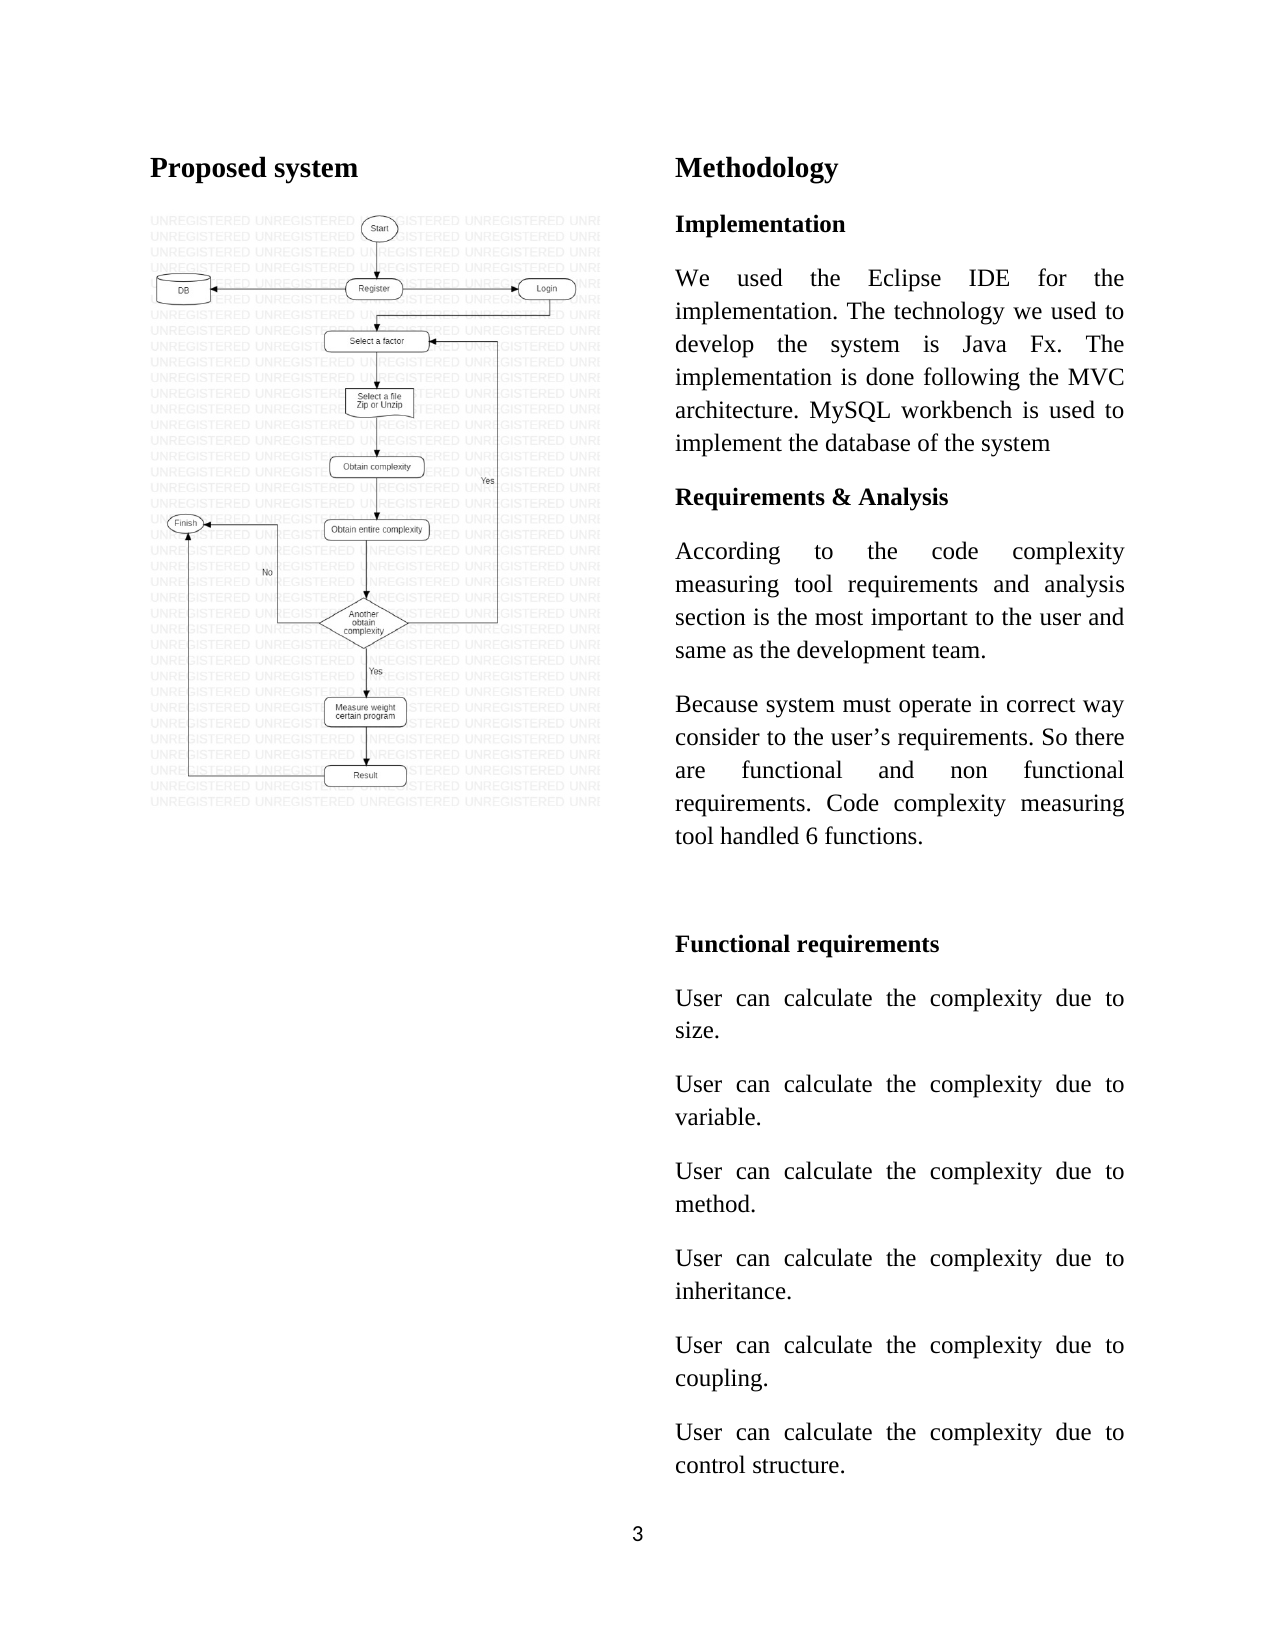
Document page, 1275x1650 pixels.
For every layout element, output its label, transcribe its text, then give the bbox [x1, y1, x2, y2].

picture [150, 209, 600, 812]
text We used the Eclipse IDE for the implementation. The technology we used to develop the system is Java Fx. The implementation is done following the MVC architecture. MySQL workbench is used to implement the database of the system [675, 263, 1125, 457]
text Functional requirements [675, 929, 1125, 957]
text Because system must operate in correct way consider to the user’s requirements. So there are functional and non functional requirements. Code complexity measuring tool handled 6 functions. [675, 689, 1125, 850]
text Implementation [675, 209, 1125, 238]
text According to the code complexity measuring tool requirements and analysis section is the most important to the user and same as the development team. [675, 536, 1125, 664]
text User can calculate the complexity due to method. [675, 1156, 1125, 1218]
text User can calculate the complexity due to variable. [675, 1069, 1125, 1131]
text Requirements & Analysis [675, 482, 1125, 511]
text User can calculate the complexity due to size. [675, 983, 1125, 1044]
text User can calculate the complexity due to inheritance. [675, 1243, 1125, 1305]
text User can calculate the complexity due to control structure. [675, 1417, 1125, 1479]
text Proposed system [150, 150, 600, 183]
text Methodology [675, 150, 1125, 183]
text User can calculate the complexity due to coupling. [675, 1330, 1125, 1392]
